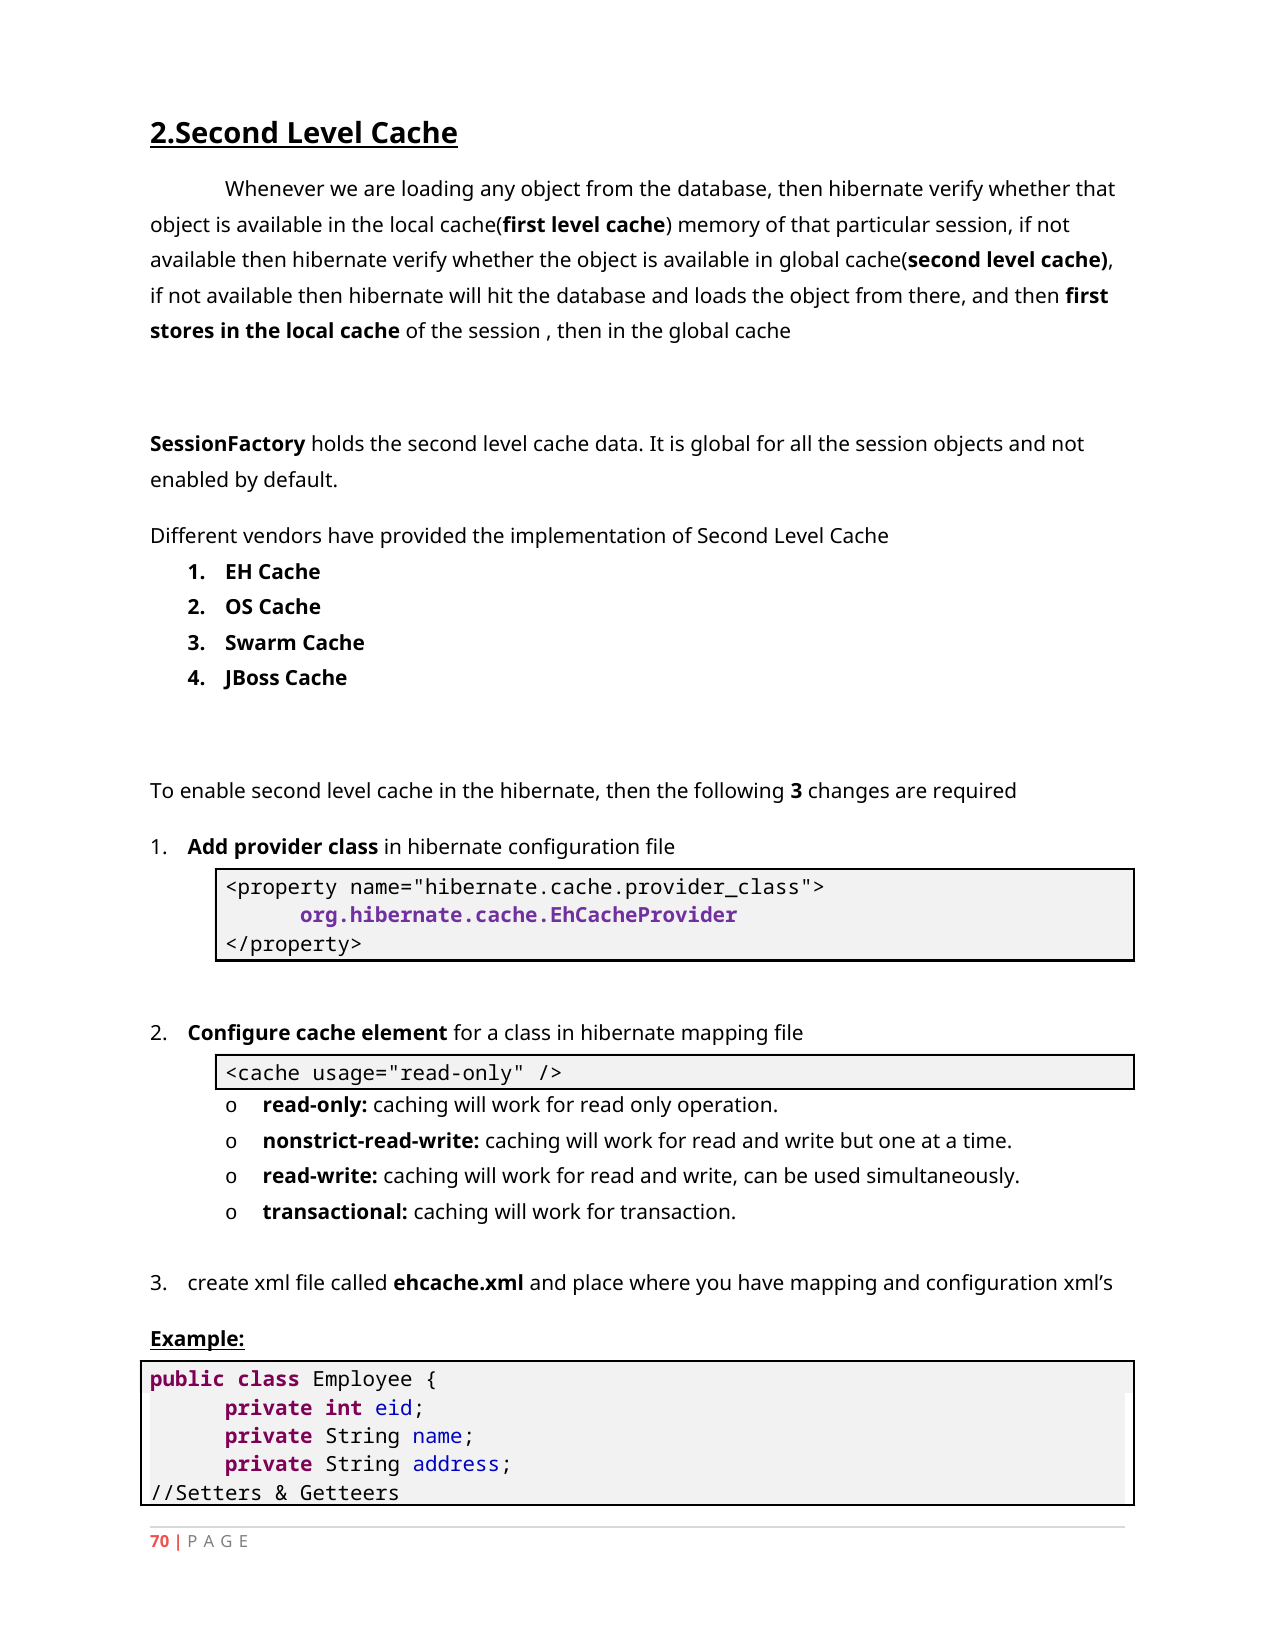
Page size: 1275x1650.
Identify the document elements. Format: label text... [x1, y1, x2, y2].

list JBoss Cache [187, 663, 1125, 692]
text public class Employee { [142, 1362, 1133, 1393]
list create xml file called ehcache.xml and place where you have mapping and configuration xml’s [150, 1268, 1125, 1297]
text private int eid; [150, 1393, 1125, 1421]
text Whenever we are loading any object from the database, then hibernate verify whether that object is available in the local cache(first level cache) memory of that particular session, if not available then hibernate verify whether the object is available in global cache(second level cache), if not available then hibernate will hit the database and loads the object from there, and then first stores in the local cache of the session , then in the global cache [150, 174, 1125, 345]
list Swarm Cache [187, 628, 1125, 656]
list read-write: caching will work for read and write, can be used simultaneously. [225, 1161, 1125, 1190]
list OS Cache [187, 592, 1125, 621]
text <cache usage="read-only" /> [217, 1056, 1133, 1088]
text Different vendors have provided the implementation of Second Level Cache [150, 521, 1125, 550]
text </property> [217, 925, 1133, 959]
text private String address; [150, 1449, 1125, 1478]
text org.hibernate.cache.EhCacheProvider [217, 896, 1133, 925]
list read-only: caching will work for read only operation. [225, 1090, 1125, 1119]
subtitle 2.Second Level Cache [150, 112, 1125, 152]
text //Setters & Getteers [150, 1478, 1125, 1504]
text To enable second level cache in the hibernate, then the following 3 changes are required [150, 776, 1125, 804]
text <property name="hibernate.cache.provider_class"> [217, 870, 1133, 896]
list EH Cache [187, 557, 1125, 585]
list nonstrict-read-write: caching will work for read and write but one at a time. [225, 1126, 1125, 1154]
list transactional: caching will work for transaction. [225, 1197, 1125, 1226]
list Configure cache element for a class in hibernate mapping file [150, 1018, 1125, 1046]
list Add provider class in hibernate configuration file [150, 832, 1125, 861]
text Example: [150, 1324, 1125, 1353]
text SessionFactory holds the second level cache data. It is global for all the session objects and not enabled by default. [150, 429, 1125, 493]
text private String name; [150, 1421, 1125, 1449]
